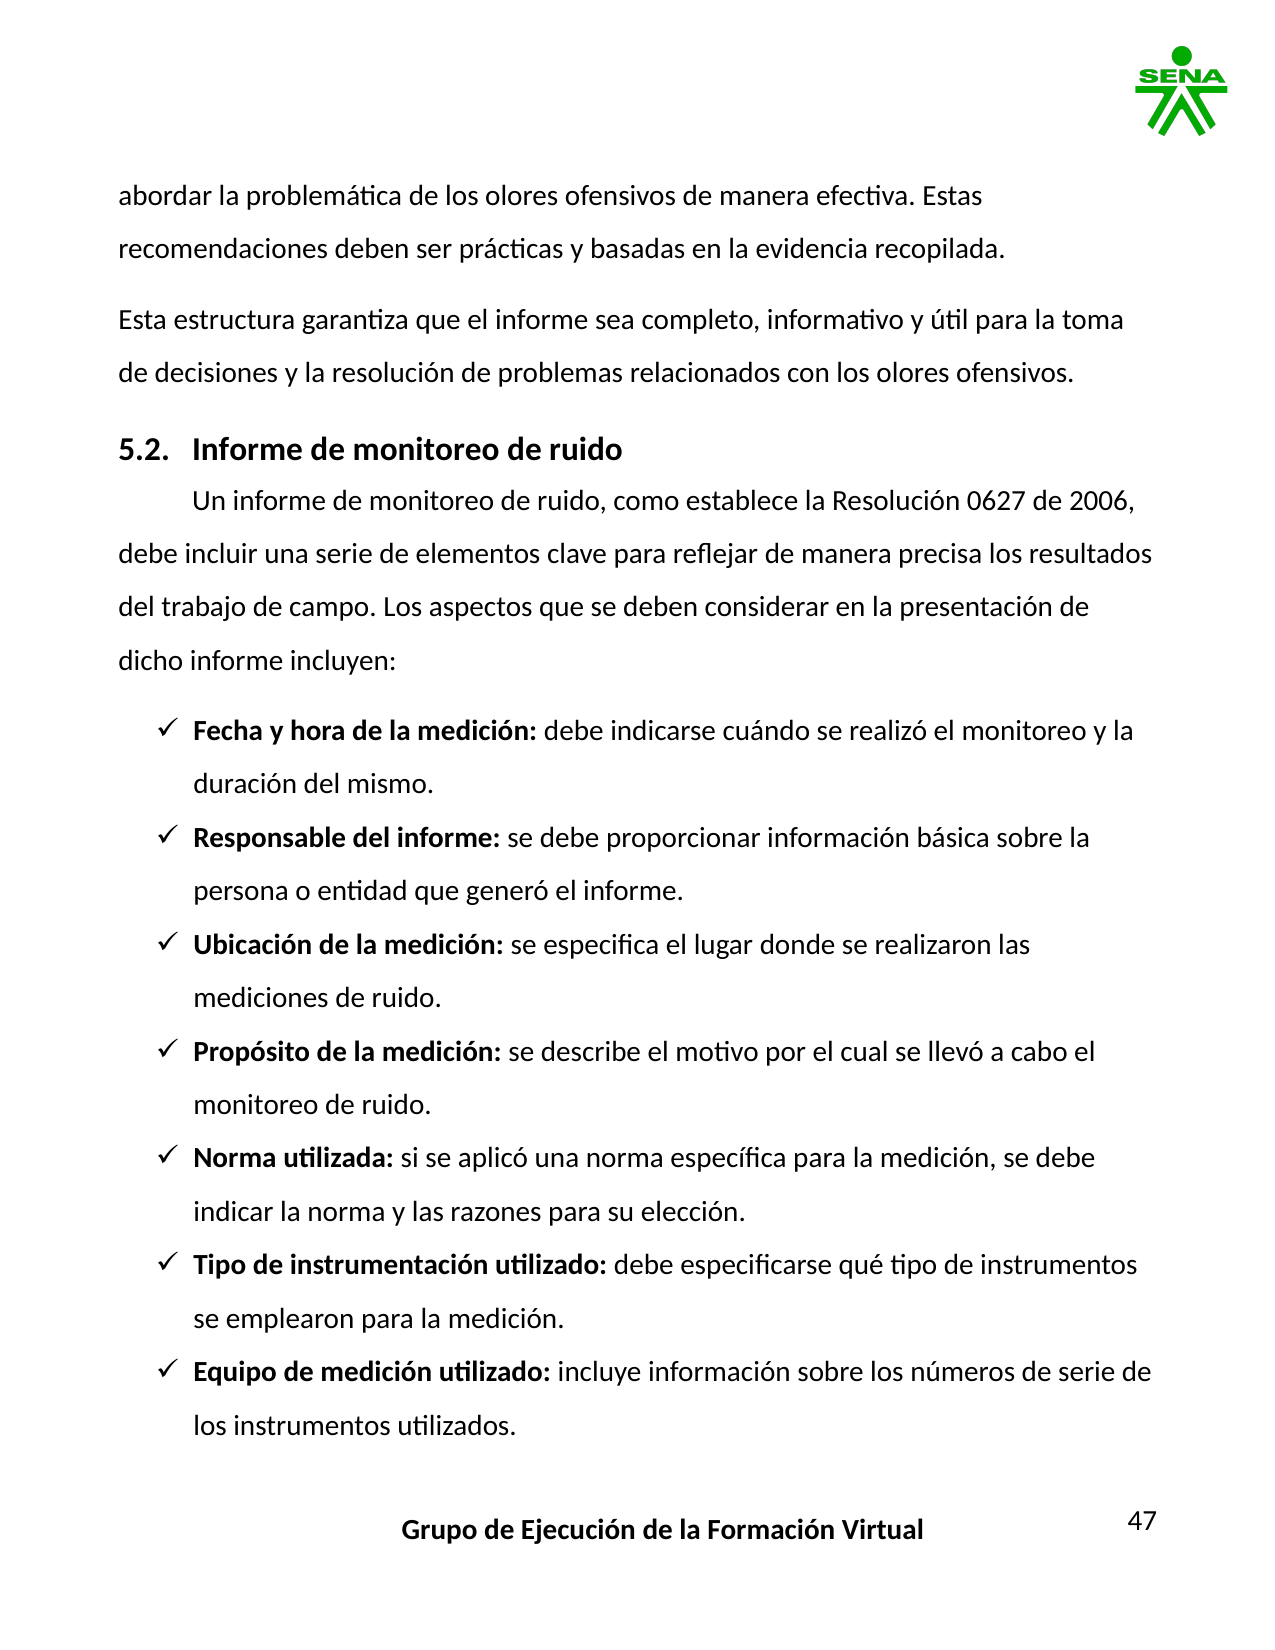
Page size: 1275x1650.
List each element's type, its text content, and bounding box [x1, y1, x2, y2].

list Propósito de la medición: se describe el motivo por el cual se llevó a cabo el monitoreo de ruido. [156, 1033, 1157, 1122]
list Responsable del informe: se debe proporcionar información básica sobre la persona o entidad que generó el informe. [156, 819, 1157, 908]
list Equipo de medición utilizado: incluye información sobre los números de serie de los instrumentos utilizados. [156, 1353, 1157, 1442]
picture [1135, 46, 1228, 136]
subtitle Informe de monitoreo de ruido [118, 428, 1157, 469]
text Esta estructura garantiza que el informe sea completo, informativo y útil para la toma de decisiones y la resolución de problemas relacionados con los olores ofensivos. [118, 301, 1157, 390]
list Fecha y hora de la medición: debe indicarse cuándo se realizó el monitoreo y la duración del mismo. [156, 712, 1157, 801]
list Ubicación de la medición: se especifica el lugar donde se realizaron las mediciones de ruido. [156, 926, 1157, 1015]
list Tipo de instrumentación utilizado: debe especificarse qué tipo de instrumentos se emplearon para la medición. [156, 1246, 1157, 1336]
list Norma utilizada: si se aplicó una norma específica para la medición, se debe indicar la norma y las razones para su elección. [156, 1139, 1157, 1229]
text Un informe de monitoreo de ruido, como establece la Resolución 0627 de 2006, debe incluir una serie de elementos clave para reflejar de manera precisa los resultados del trabajo de campo. Los aspectos que se deben considerar en la presentación de dicho informe incluyen: [118, 482, 1157, 678]
